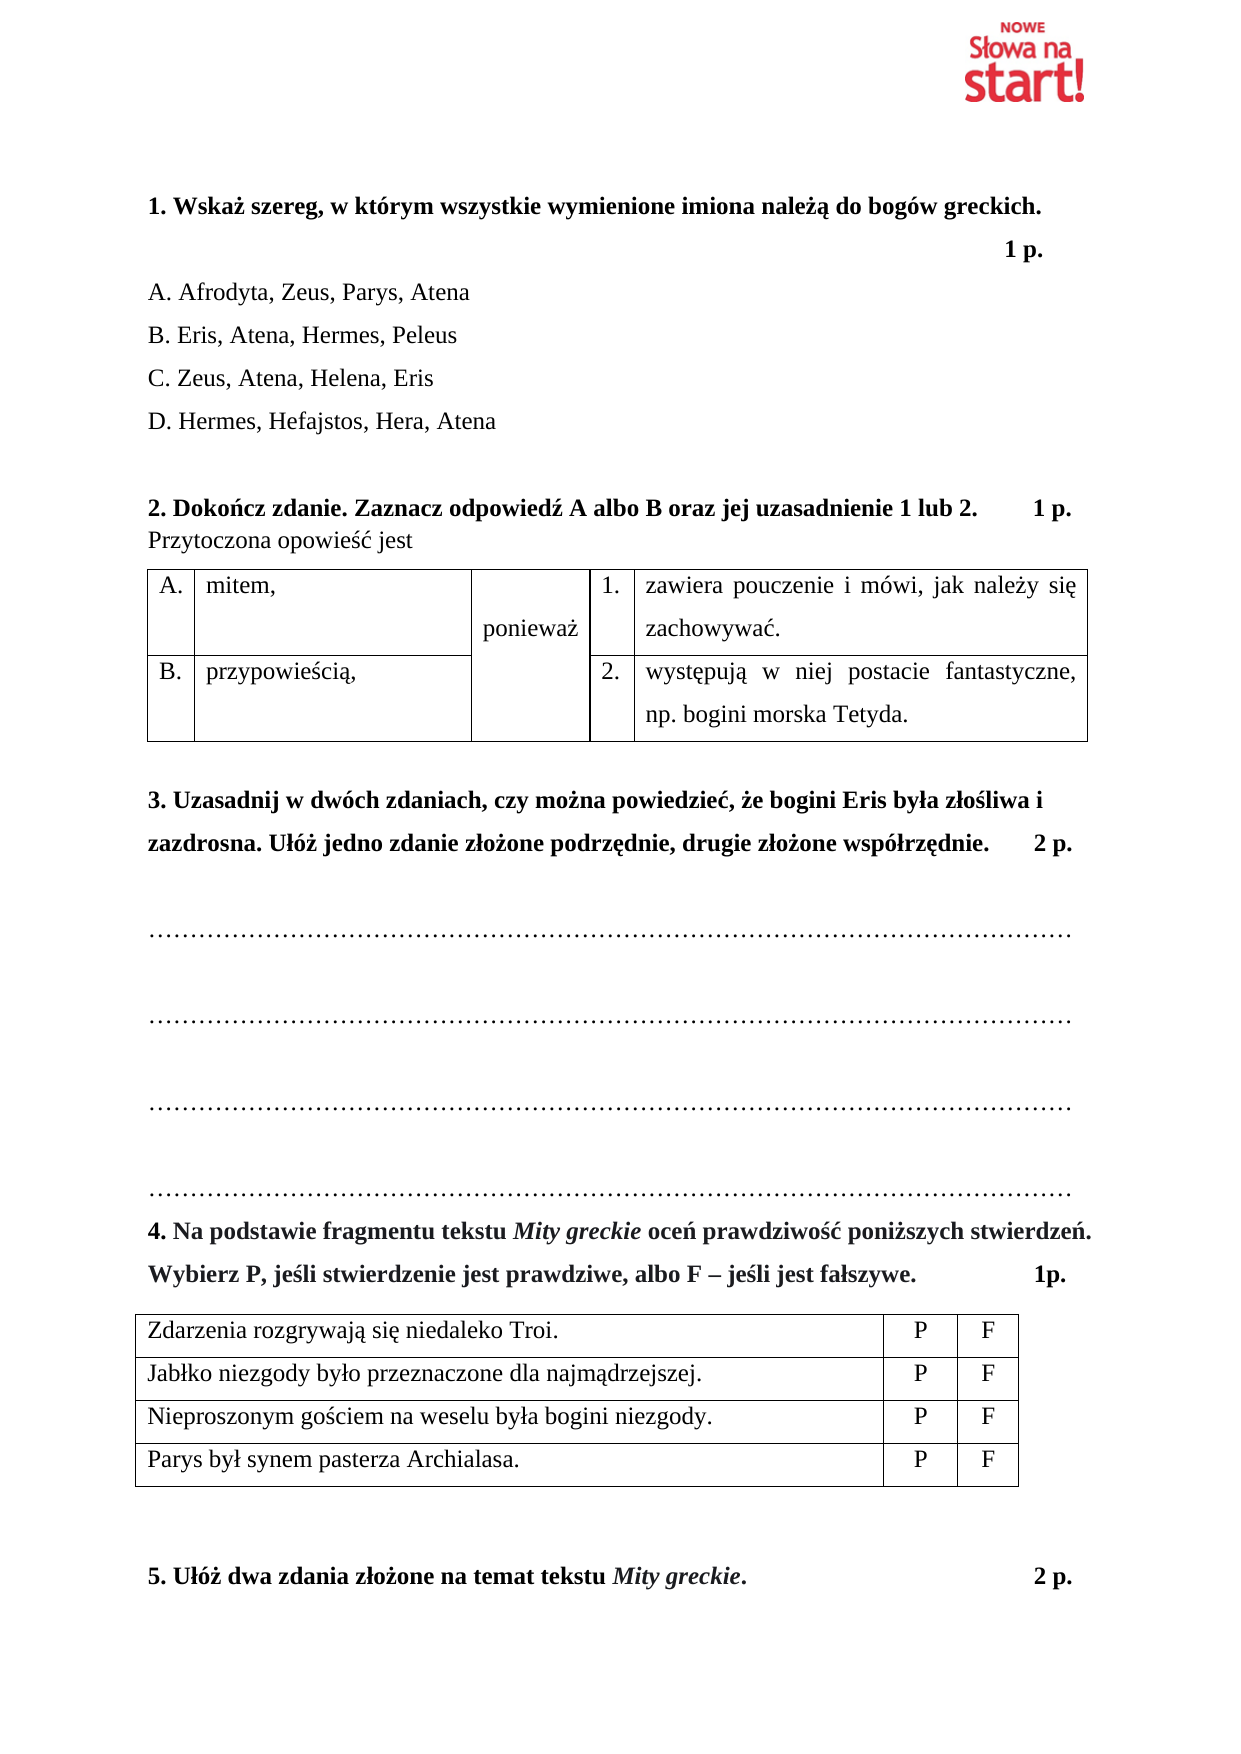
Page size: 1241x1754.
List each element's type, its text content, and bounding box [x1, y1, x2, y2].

text 2. Dokończ zdanie. Zaznacz odpowiedź A albo B oraz jej uzasadnienie 1 lub 2. 1 p. [148, 493, 1093, 521]
table_cell F [958, 1401, 1018, 1443]
picture [965, 22, 1084, 102]
table_cell Nieproszonym gościem na weselu była bogini niezgody. [136, 1401, 883, 1443]
table_header A. [148, 570, 194, 655]
table_header Zdarzenia rozgrywają się niedaleko Troi. [136, 1315, 883, 1357]
table_cell B. [148, 656, 194, 741]
table_cell 2. [591, 656, 634, 741]
table_cell F [958, 1444, 1018, 1486]
table_cell F [958, 1358, 1018, 1400]
list ………………………………………………………………………………………………… [148, 914, 1093, 943]
table_cell P [884, 1444, 957, 1486]
list C. Zeus, Atena, Helena, Eris [148, 363, 1093, 392]
table_cell Jabłko niezgody było przeznaczone dla najmądrzejszej. [136, 1358, 883, 1400]
table_cell przypowieścią, [195, 656, 471, 741]
text 5. Ułóż dwa zdania złożone na temat tekstu Mity greckie. 2 p. [148, 1561, 1093, 1590]
list ………………………………………………………………………………………………… [148, 1001, 1093, 1029]
table_header ponieważ [472, 570, 589, 741]
text Przytoczona opowieść jest [148, 526, 1093, 554]
table_header 1. [591, 570, 634, 655]
table_header P [884, 1315, 957, 1357]
list D. Hermes, Hefajstos, Hera, Atena [148, 406, 1093, 435]
list 4. Na podstawie fragmentu tekstu Mity greckie oceń prawdziwość poniższych stwierdzeń. Wybierz P, jeśli stwierdzenie jest prawdziwe, albo F – jeśli jest fałszywe. 1p. [148, 1216, 1093, 1288]
list A. Afrodyta, Zeus, Parys, Atena [148, 277, 1093, 306]
table_header zawiera pouczenie i mówi, jak należy się zachowywać. [635, 570, 1087, 655]
list 1. Wskaż szereg, w którym wszystkie wymienione imiona należą do bogów greckich. 1 p. [148, 191, 1093, 263]
table_cell Parys był synem pasterza Archialasa. [136, 1444, 883, 1486]
list B. Eris, Atena, Hermes, Peleus [148, 320, 1093, 349]
list 3. Uzasadnij w dwóch zdaniach, czy można powiedzieć, że bogini Eris była złośliwa i zazdrosna. Ułóż jedno zdanie złożone podrzędnie, drugie złożone współrzędnie. 2 p. [148, 785, 1093, 857]
list ………………………………………………………………………………………………… [148, 1173, 1093, 1202]
table_header mitem, [195, 570, 471, 655]
table_cell P [884, 1358, 957, 1400]
table_cell P [884, 1401, 957, 1443]
table_cell występują w niej postacie fantastyczne, np. bogini morska Tetyda. [635, 656, 1087, 741]
list ………………………………………………………………………………………………… [148, 1087, 1093, 1116]
table_header F [958, 1315, 1018, 1357]
